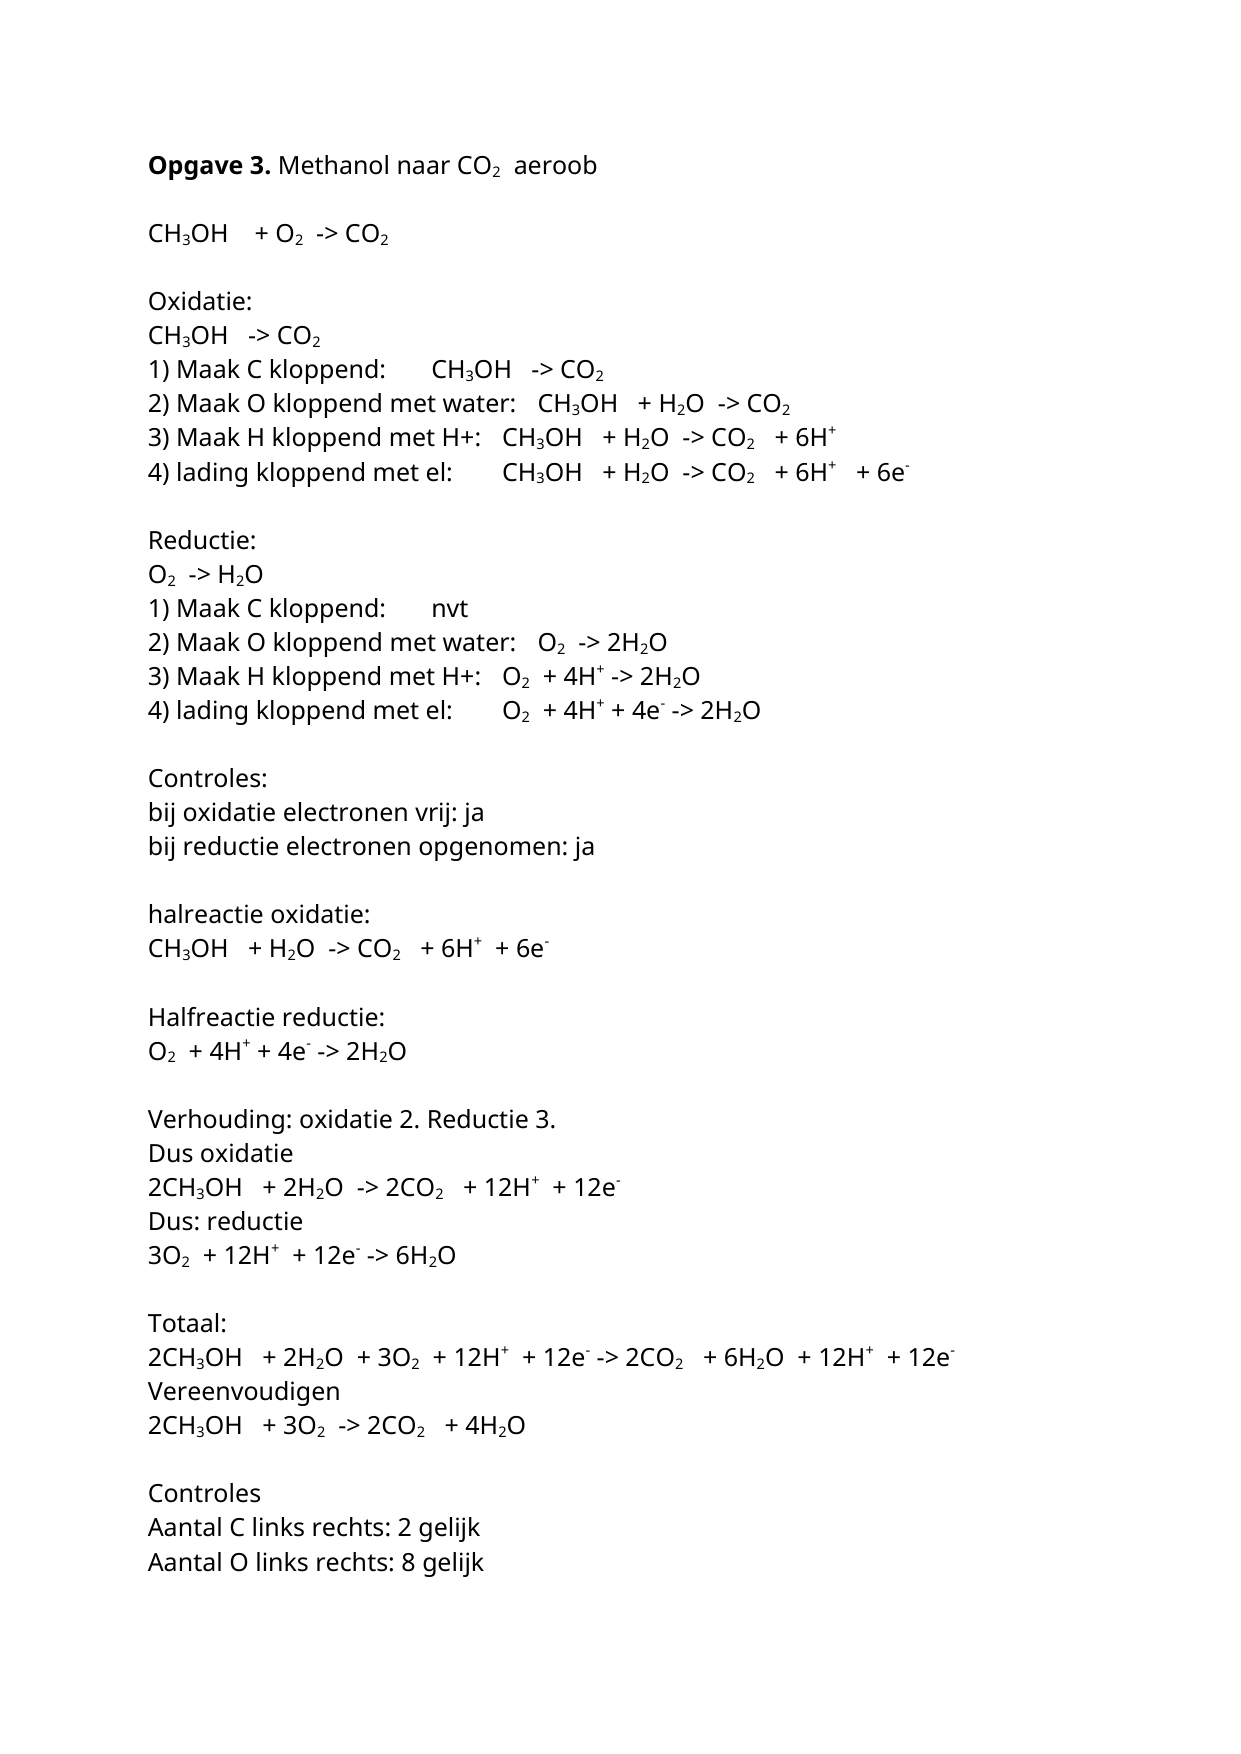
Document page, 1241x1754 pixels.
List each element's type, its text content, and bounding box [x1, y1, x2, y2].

text Opgave 3. Methanol naar CO2 aeroob [148, 148, 1093, 182]
text halreactie oxidatie: [148, 897, 1093, 931]
text Reductie: [148, 522, 1093, 556]
text Aantal C links rechts: 2 gelijk [148, 1510, 1093, 1544]
text 1) Maak C kloppend: CH3OH -> CO2 [148, 352, 1093, 386]
text bij oxidatie electronen vrij: ja [148, 795, 1093, 829]
text 3O2 + 12H+ + 12e- -> 6H2O [148, 1238, 1093, 1272]
text Halfreactie reductie: [148, 999, 1093, 1033]
text CH3OH + O2 -> CO2 [148, 216, 1093, 250]
text 2CH3OH + 2H2O -> 2CO2 + 12H+ + 12e- [148, 1169, 1093, 1203]
text bij reductie electronen opgenomen: ja [148, 829, 1093, 863]
text Controles: [148, 761, 1093, 795]
text 4) lading kloppend met el: O2 + 4H+ + 4e- -> 2H2O [148, 693, 1093, 727]
text 1) Maak C kloppend: nvt [148, 590, 1093, 624]
text 4) lading kloppend met el: CH3OH + H2O -> CO2 + 6H+ + 6e- [148, 454, 1093, 488]
text 2CH3OH + 2H2O + 3O2 + 12H+ + 12e- -> 2CO2 + 6H2O + 12H+ + 12e- [148, 1340, 1093, 1374]
text 3) Maak H kloppend met H+: O2 + 4H+ -> 2H2O [148, 658, 1093, 693]
text Verhouding: oxidatie 2. Reductie 3. [148, 1101, 1093, 1135]
text Oxidatie: [148, 284, 1093, 318]
text O2 -> H2O [148, 556, 1093, 590]
text O2 + 4H+ + 4e- -> 2H2O [148, 1033, 1093, 1067]
text Aantal O links rechts: 8 gelijk [148, 1544, 1093, 1578]
text 2CH3OH + 3O2 -> 2CO2 + 4H2O [148, 1408, 1093, 1442]
text CH3OH -> CO2 [148, 318, 1093, 352]
text Vereenvoudigen [148, 1374, 1093, 1408]
text 3) Maak H kloppend met H+: CH3OH + H2O -> CO2 + 6H+ [148, 420, 1093, 454]
text Controles [148, 1476, 1093, 1510]
text 2) Maak O kloppend met water: CH3OH + H2O -> CO2 [148, 386, 1093, 420]
text Dus oxidatie [148, 1135, 1093, 1169]
text CH3OH + H2O -> CO2 + 6H+ + 6e- [148, 931, 1093, 965]
text 2) Maak O kloppend met water: O2 -> 2H2O [148, 624, 1093, 658]
text Totaal: [148, 1306, 1093, 1340]
text Dus: reductie [148, 1203, 1093, 1238]
